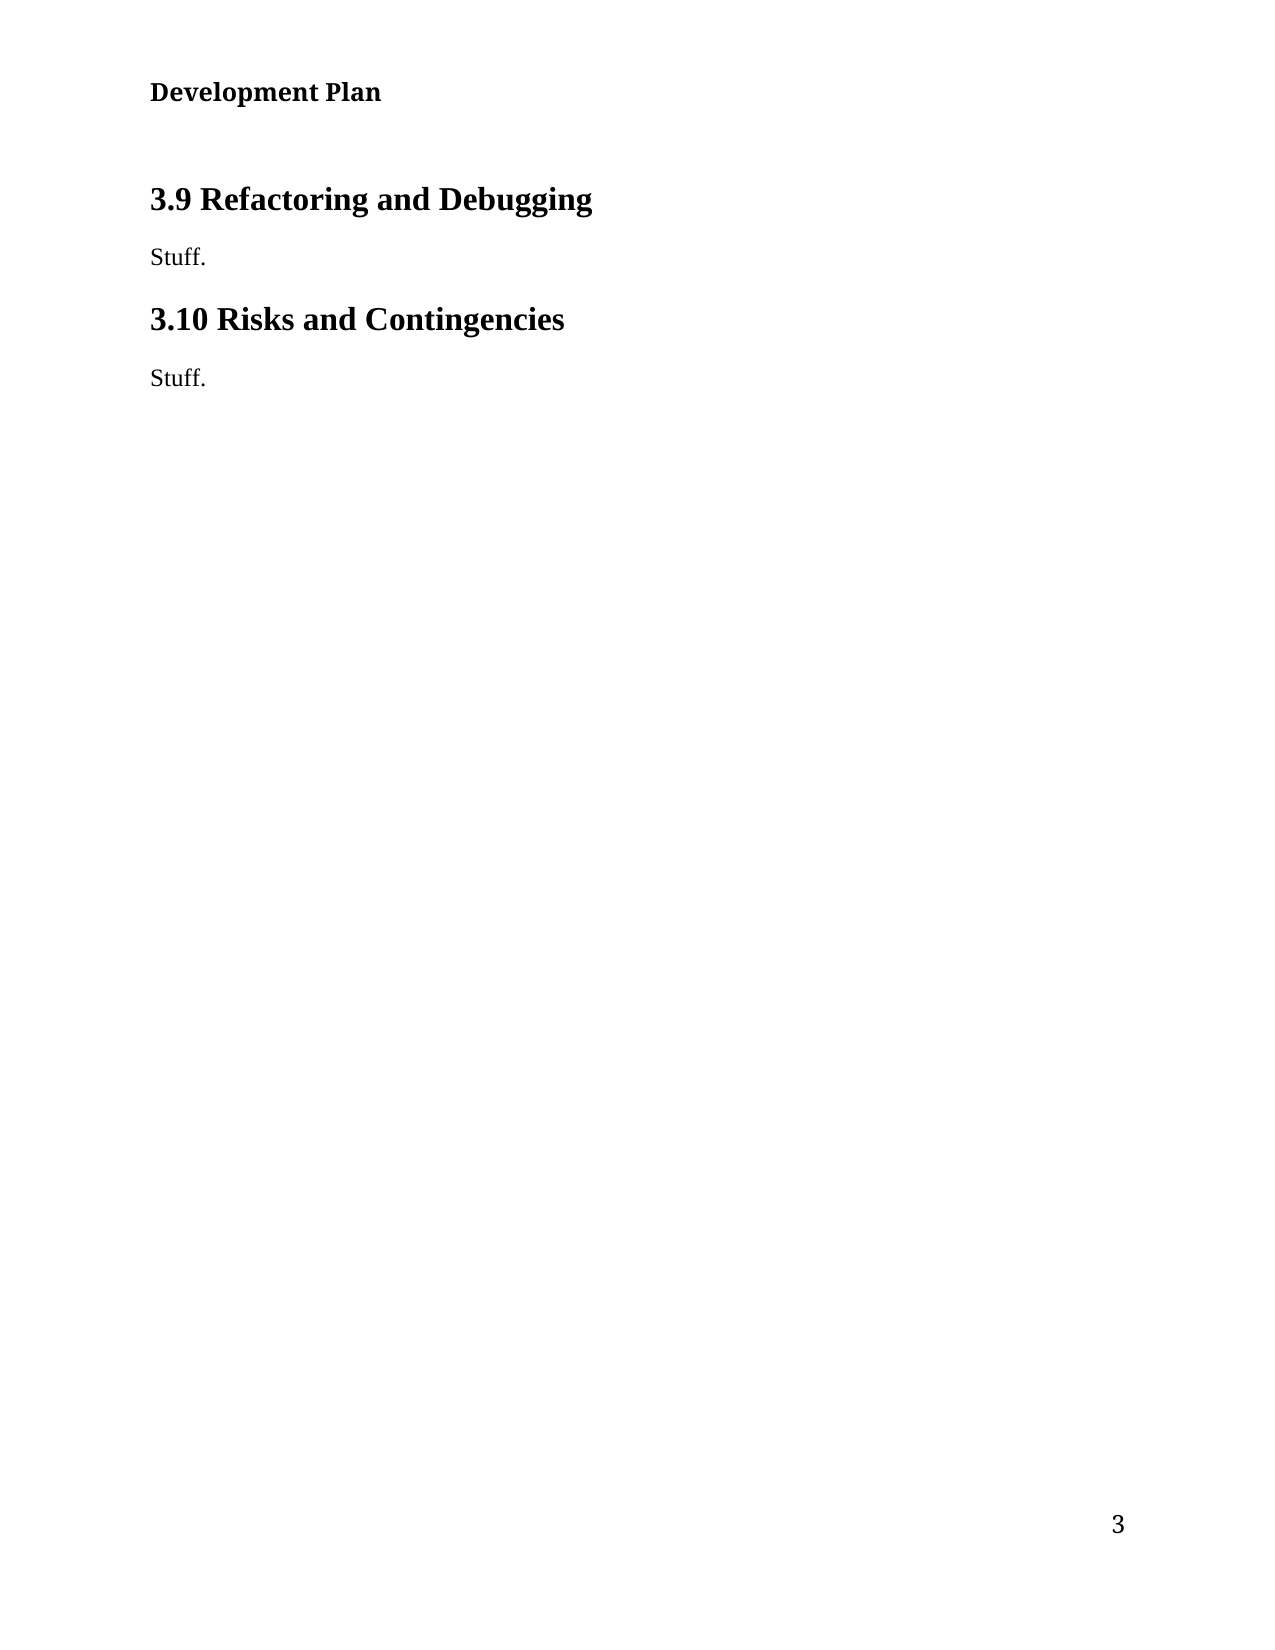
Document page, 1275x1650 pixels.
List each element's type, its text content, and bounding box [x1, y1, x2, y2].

list Stuff. [150, 242, 1125, 271]
list Stuff. [150, 363, 1125, 392]
text 3.10 Risks and Contingencies [150, 299, 1125, 338]
text 3.9 Refactoring and Debugging [150, 179, 1125, 217]
